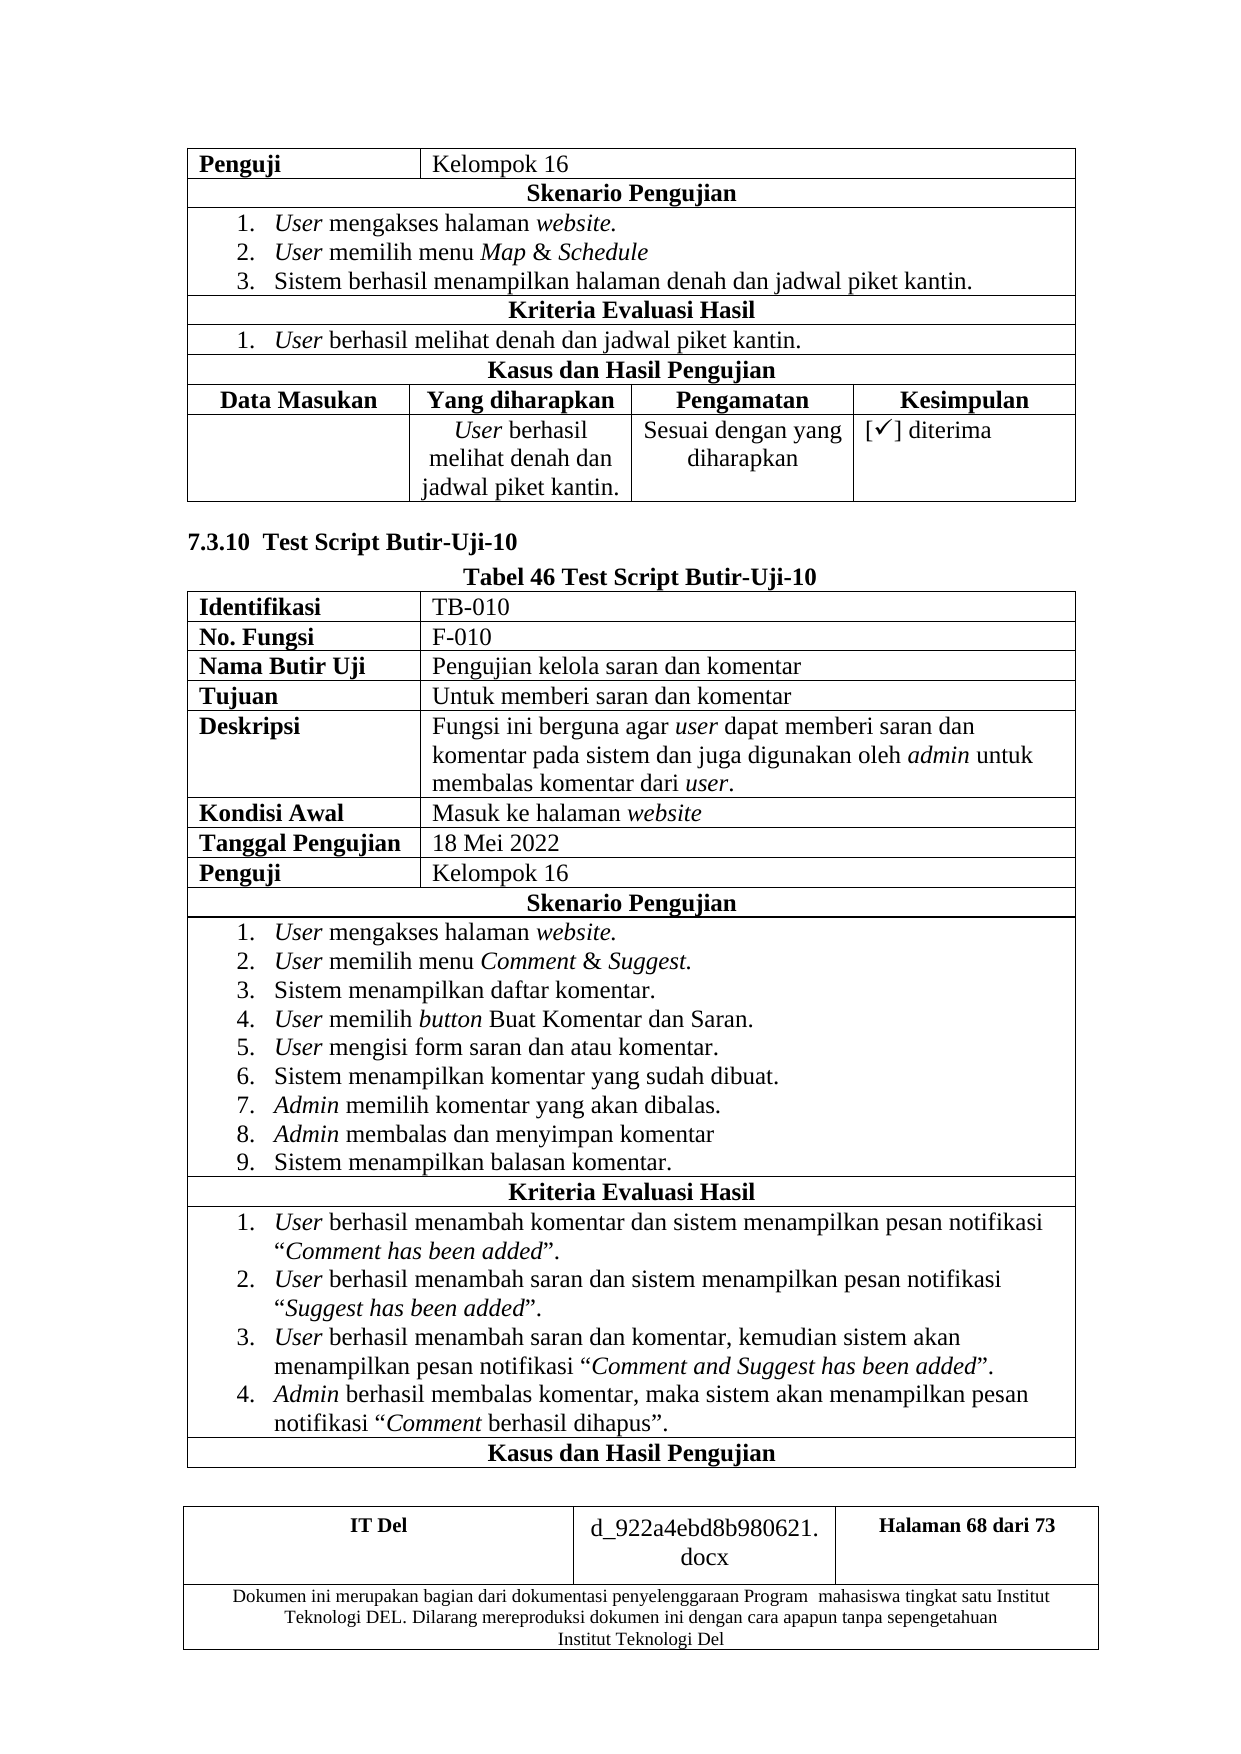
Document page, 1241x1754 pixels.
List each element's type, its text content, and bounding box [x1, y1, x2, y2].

table_cell [] diterima [854, 415, 1075, 501]
table_cell Kelompok 16 [421, 149, 1075, 177]
table_cell Kelompok 16 [421, 858, 1075, 887]
table_cell Kriteria Evaluasi Hasil [188, 296, 1075, 324]
table_cell User mengakses halaman website. User memilih menu Comment & Suggest. Sistem menampilkan daftar komentar. User memilih button Buat Komentar dan Saran. User mengisi form saran dan atau komentar. Sistem menampilkan komentar yang sudah dibuat. Admin memilih komentar yang akan dibalas. Admin membalas dan menyimpan komentar Sistem menampilkan balasan komentar. [188, 918, 1075, 1176]
table_cell Nama Butir Uji [188, 651, 420, 680]
table_cell Penguji [188, 858, 420, 887]
table_cell Sesuai dengan yang diharapkan [632, 415, 853, 501]
table_cell Skenario Pengujian [188, 179, 1075, 207]
table_cell User berhasil menambah komentar dan sistem menampilkan pesan notifikasi “Comment has been added”. User berhasil menambah saran dan sistem menampilkan pesan notifikasi “Suggest has been added”. User berhasil menambah saran dan komentar, kemudian sistem akan menampilkan pesan notifikasi “Comment and Suggest has been added”. Admin berhasil membalas komentar, maka sistem akan menampilkan pesan notifikasi “Comment berhasil dihapus”. [188, 1207, 1075, 1437]
table_cell Deskripsi [188, 711, 420, 797]
table_cell Kesimpulan [854, 385, 1075, 414]
text Tabel 46 Test Script Butir-Uji-10 [187, 562, 1092, 591]
table_cell Penguji [188, 149, 420, 177]
table_cell Skenario Pengujian [188, 888, 1075, 916]
table_header Identifikasi [188, 592, 420, 621]
table_cell Kriteria Evaluasi Hasil [188, 1177, 1075, 1206]
table_cell Kondisi Awal [188, 798, 420, 827]
table_cell Masuk ke halaman website [421, 798, 1075, 827]
table_cell Yang diharapkan [410, 385, 631, 414]
table_cell User mengakses halaman website. User memilih menu Map & Schedule Sistem berhasil menampilkan halaman denah dan jadwal piket kantin. [188, 208, 1075, 294]
table_cell Kasus dan Hasil Pengujian [188, 355, 1075, 384]
table_cell Fungsi ini berguna agar user dapat memberi saran dan komentar pada sistem dan juga digunakan oleh admin untuk membalas komentar dari user. [421, 711, 1075, 797]
subtitle Test Script Butir-Uji-10 [187, 527, 1092, 556]
table_cell Untuk memberi saran dan komentar [421, 681, 1075, 710]
table_cell Pengujian kelola saran dan komentar [421, 651, 1075, 680]
table_cell 18 Mei 2022 [421, 828, 1075, 857]
table_cell Kasus dan Hasil Pengujian [188, 1438, 1075, 1467]
table_header TB-010 [421, 592, 1075, 621]
table_cell No. Fungsi [188, 622, 420, 650]
table_cell F-010 [421, 622, 1075, 650]
table_cell [188, 415, 409, 501]
table_cell User berhasil melihat denah dan jadwal piket kantin. [188, 325, 1075, 354]
table_cell Data Masukan [188, 385, 409, 414]
table_cell Tujuan [188, 681, 420, 710]
table_cell User berhasil melihat denah dan jadwal piket kantin. [410, 415, 631, 501]
table_cell Pengamatan [632, 385, 853, 414]
table_cell Tanggal Pengujian [188, 828, 420, 857]
